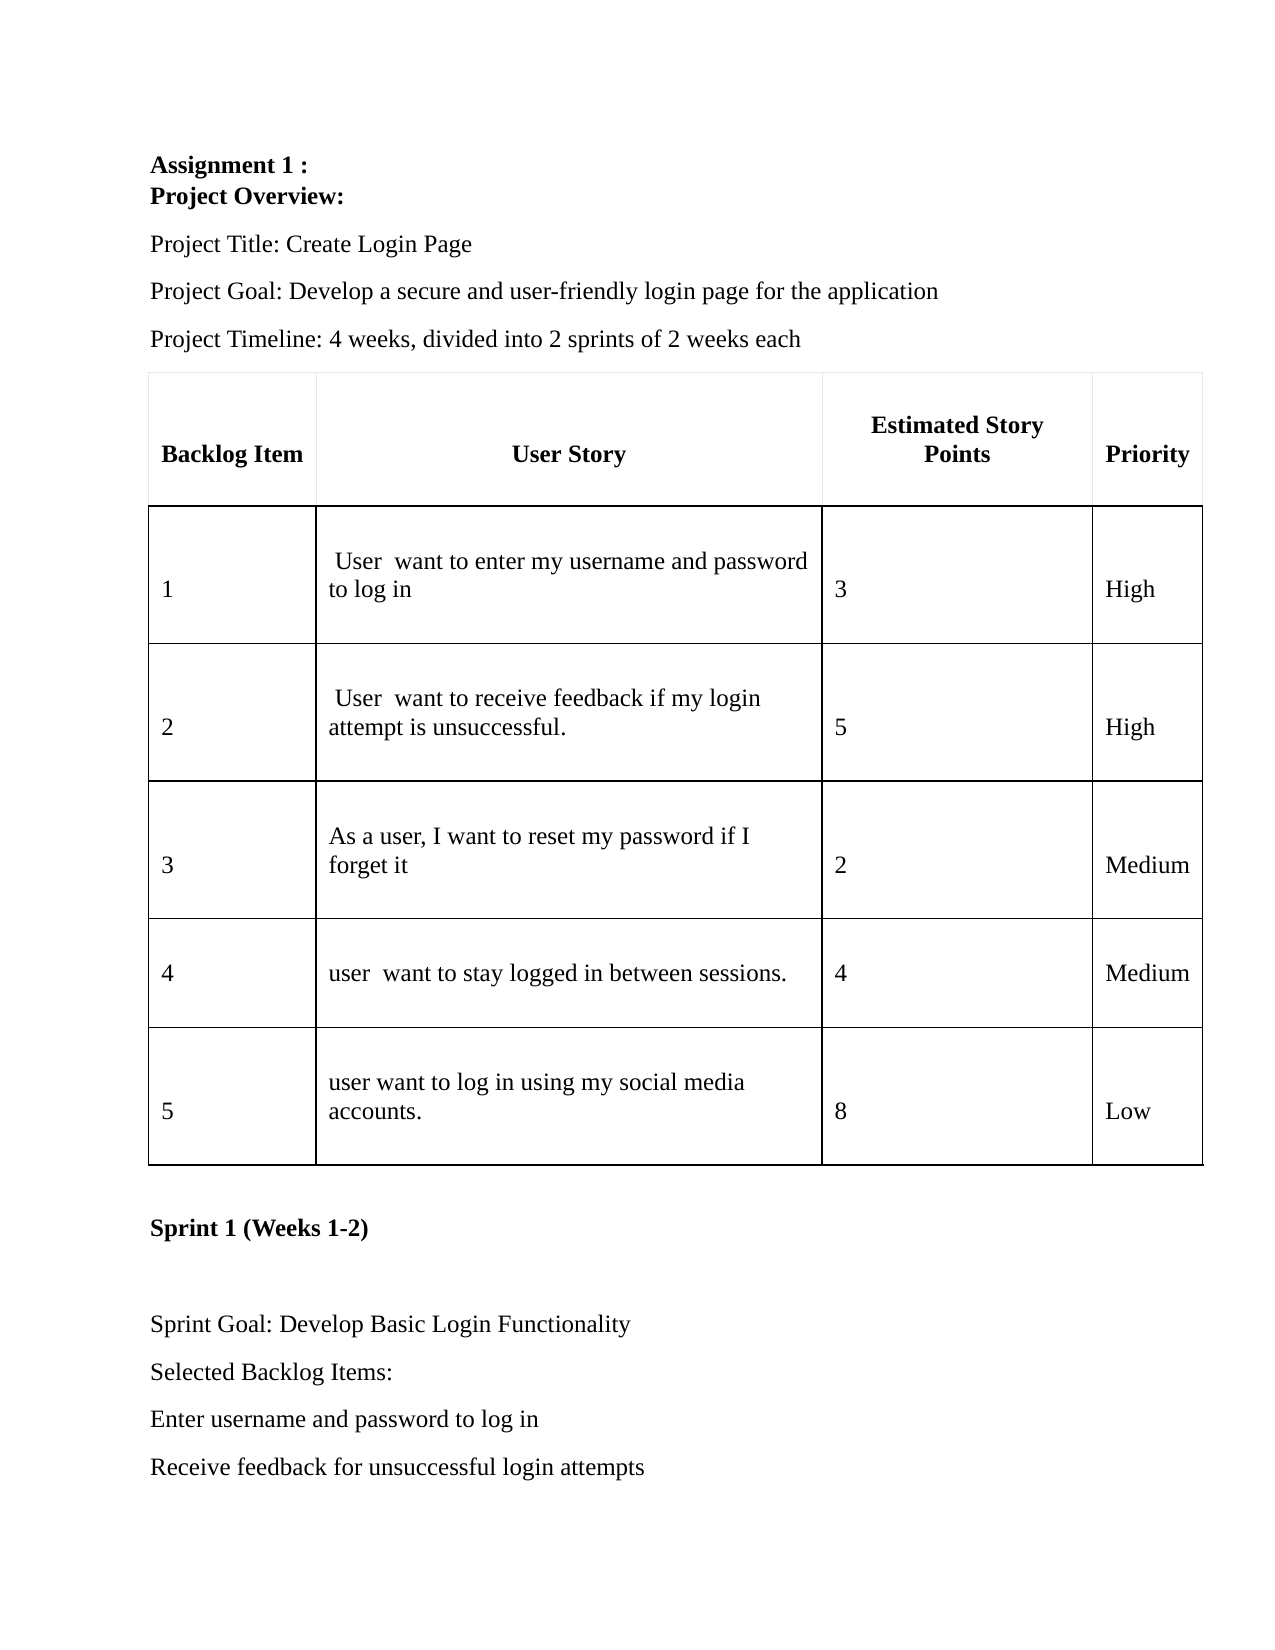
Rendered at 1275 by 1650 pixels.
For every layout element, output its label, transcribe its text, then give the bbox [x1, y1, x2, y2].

table_cell 2 [149, 644, 315, 780]
text Sprint Goal: Develop Basic Login Functionality [150, 1309, 1125, 1338]
table_header Backlog Item [149, 373, 316, 505]
text Project Goal: Develop a secure and user-friendly login page for the application [150, 276, 1125, 305]
table_cell User want to enter my username and password to log in [317, 507, 821, 642]
table_cell As a user, I want to reset my password if I forget it [317, 782, 821, 918]
text Receive feedback for unsuccessful login attempts [150, 1452, 1125, 1481]
text Assignment 1 : Project Overview: [150, 150, 1125, 210]
table_cell user want to stay logged in between sessions. [317, 919, 821, 1027]
table_cell Medium [1093, 919, 1202, 1027]
text Project Title: Create Login Page [150, 229, 1125, 257]
table_header Estimated Story Points [823, 373, 1092, 505]
text Project Timeline: 4 weeks, divided into 2 sprints of 2 weeks each [150, 324, 1125, 353]
table_cell 4 [149, 919, 315, 1027]
table_cell user want to log in using my social media accounts. [317, 1028, 821, 1164]
table_cell 3 [149, 782, 315, 918]
table_cell 5 [823, 644, 1092, 780]
table_cell High [1093, 507, 1202, 642]
table_cell Medium [1093, 782, 1202, 918]
table_cell 3 [823, 507, 1092, 642]
table_cell 5 [149, 1028, 315, 1164]
text Sprint 1 (Weeks 1-2) [150, 1213, 1125, 1242]
table_cell 2 [823, 782, 1092, 918]
table_cell 4 [823, 919, 1092, 1027]
text Enter username and password to log in [150, 1404, 1125, 1433]
text Selected Backlog Items: [150, 1357, 1125, 1385]
table_header User Story [317, 373, 822, 505]
table_cell 8 [823, 1028, 1092, 1164]
table_cell High [1093, 644, 1202, 780]
table_cell User want to receive feedback if my login attempt is unsuccessful. [317, 644, 821, 780]
table_header Priority [1093, 373, 1202, 505]
table_cell 1 [149, 507, 315, 642]
table_cell Low [1093, 1028, 1202, 1164]
